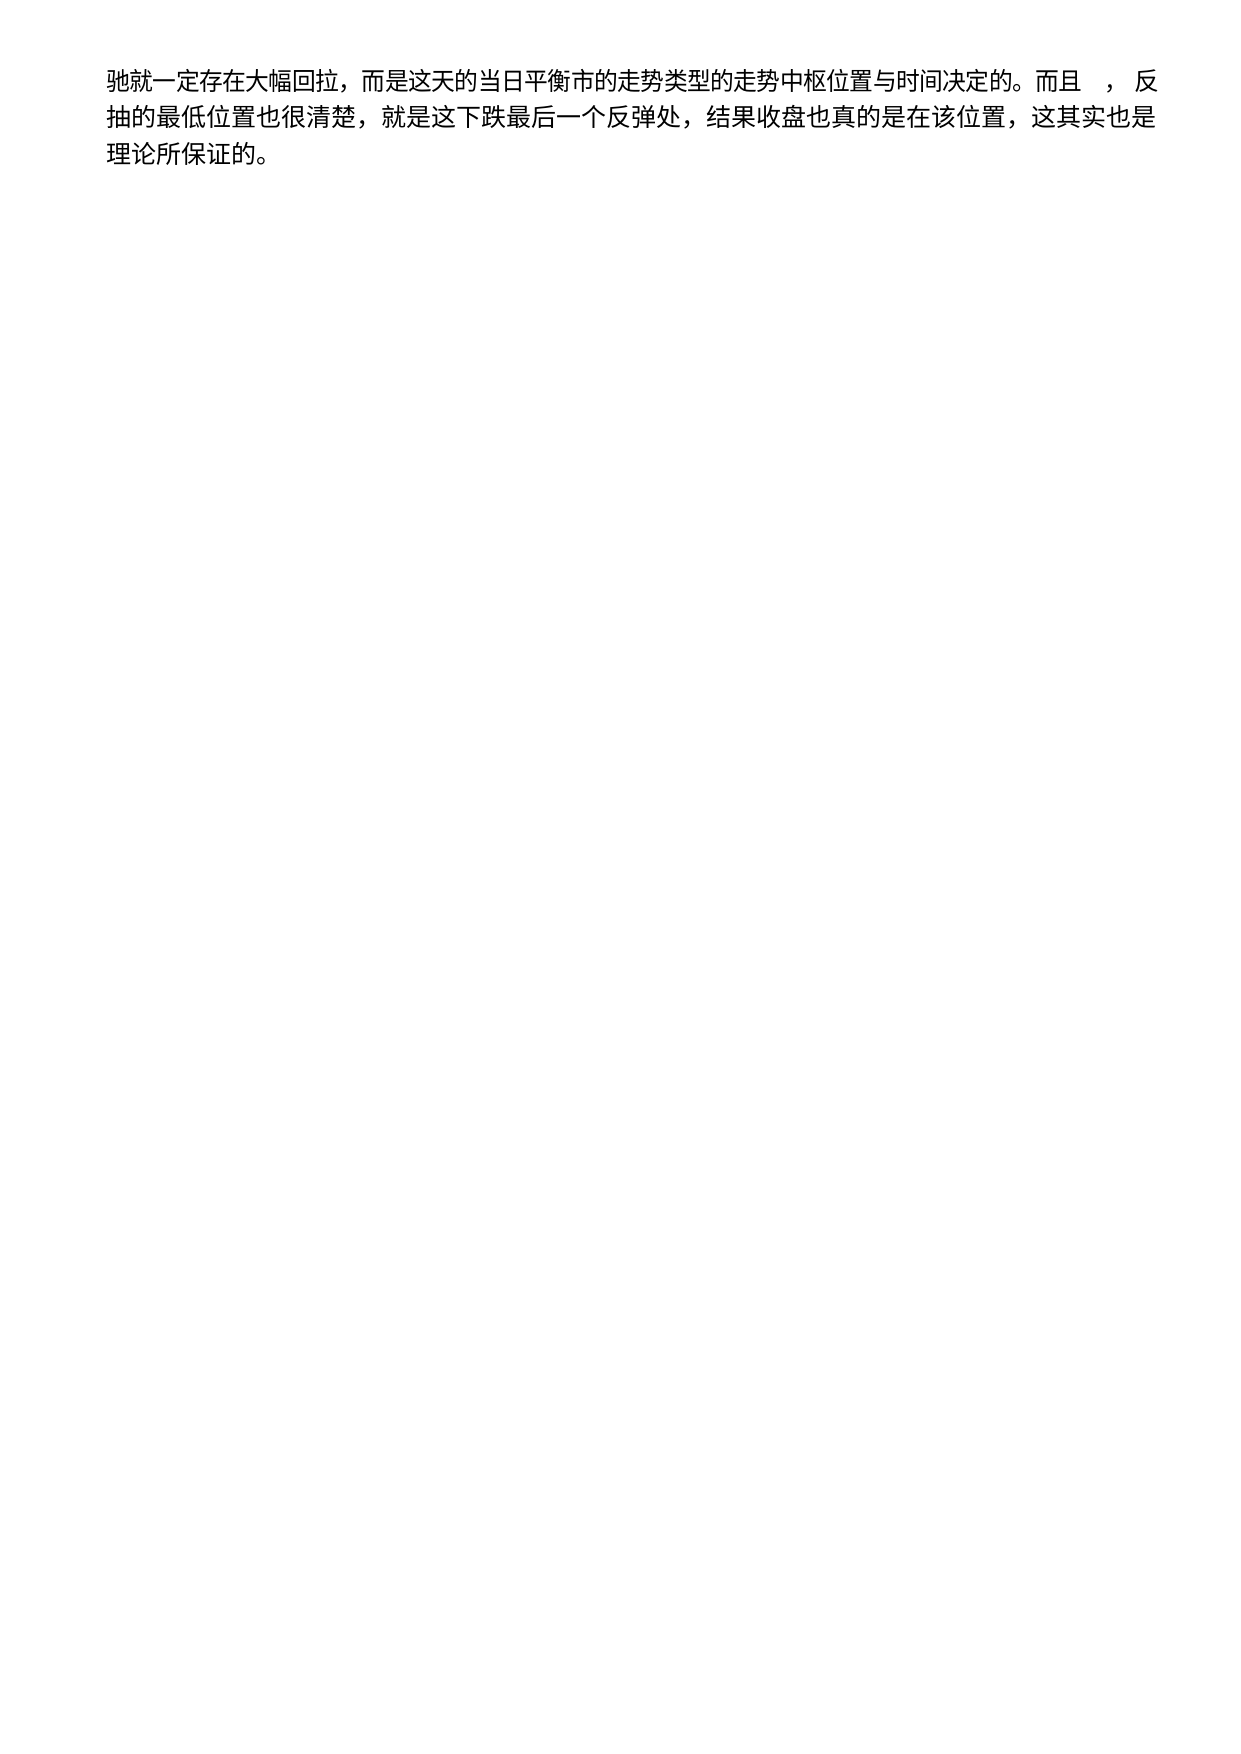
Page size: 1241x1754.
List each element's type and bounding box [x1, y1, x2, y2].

text [106, 62, 1159, 170]
